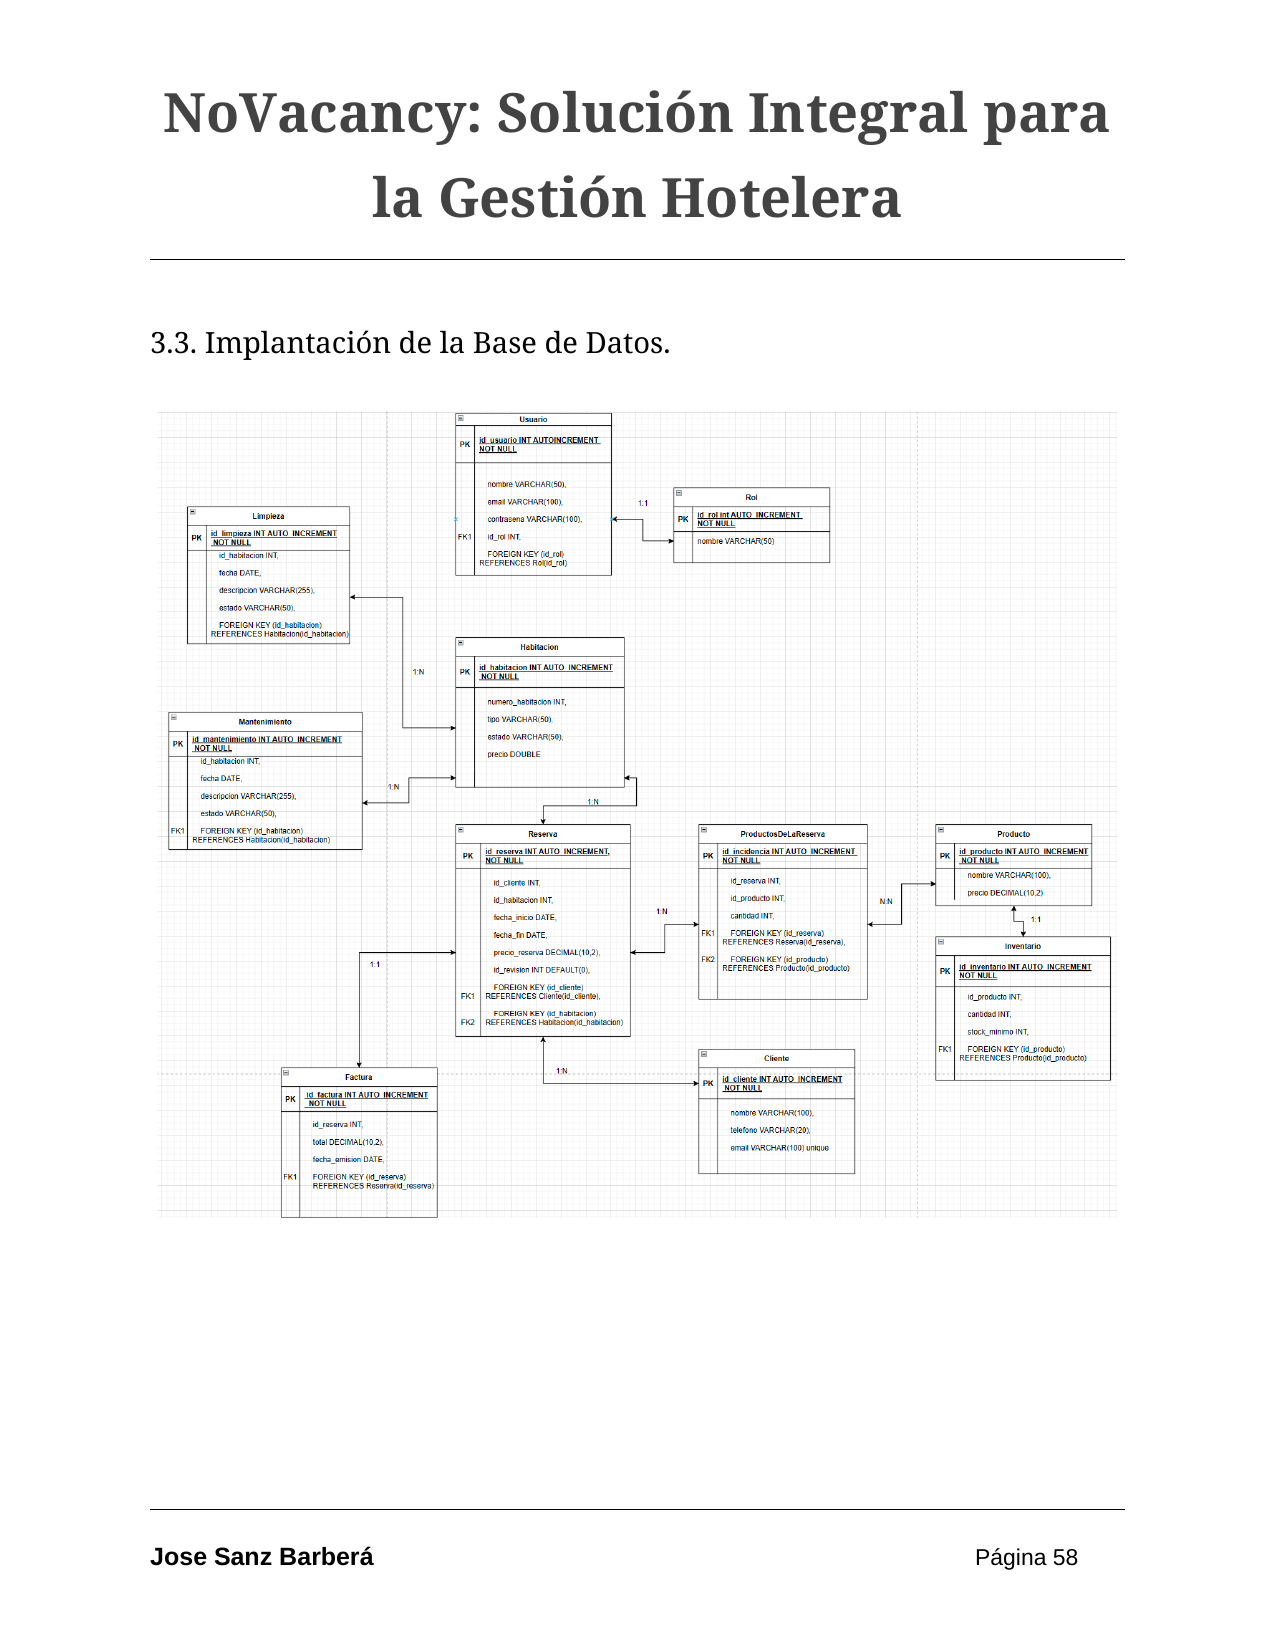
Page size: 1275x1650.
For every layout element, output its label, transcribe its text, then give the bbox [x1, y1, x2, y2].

picture [157, 411, 1118, 1218]
subtitle 3.3. Implantación de la Base de Datos. [150, 323, 1125, 362]
